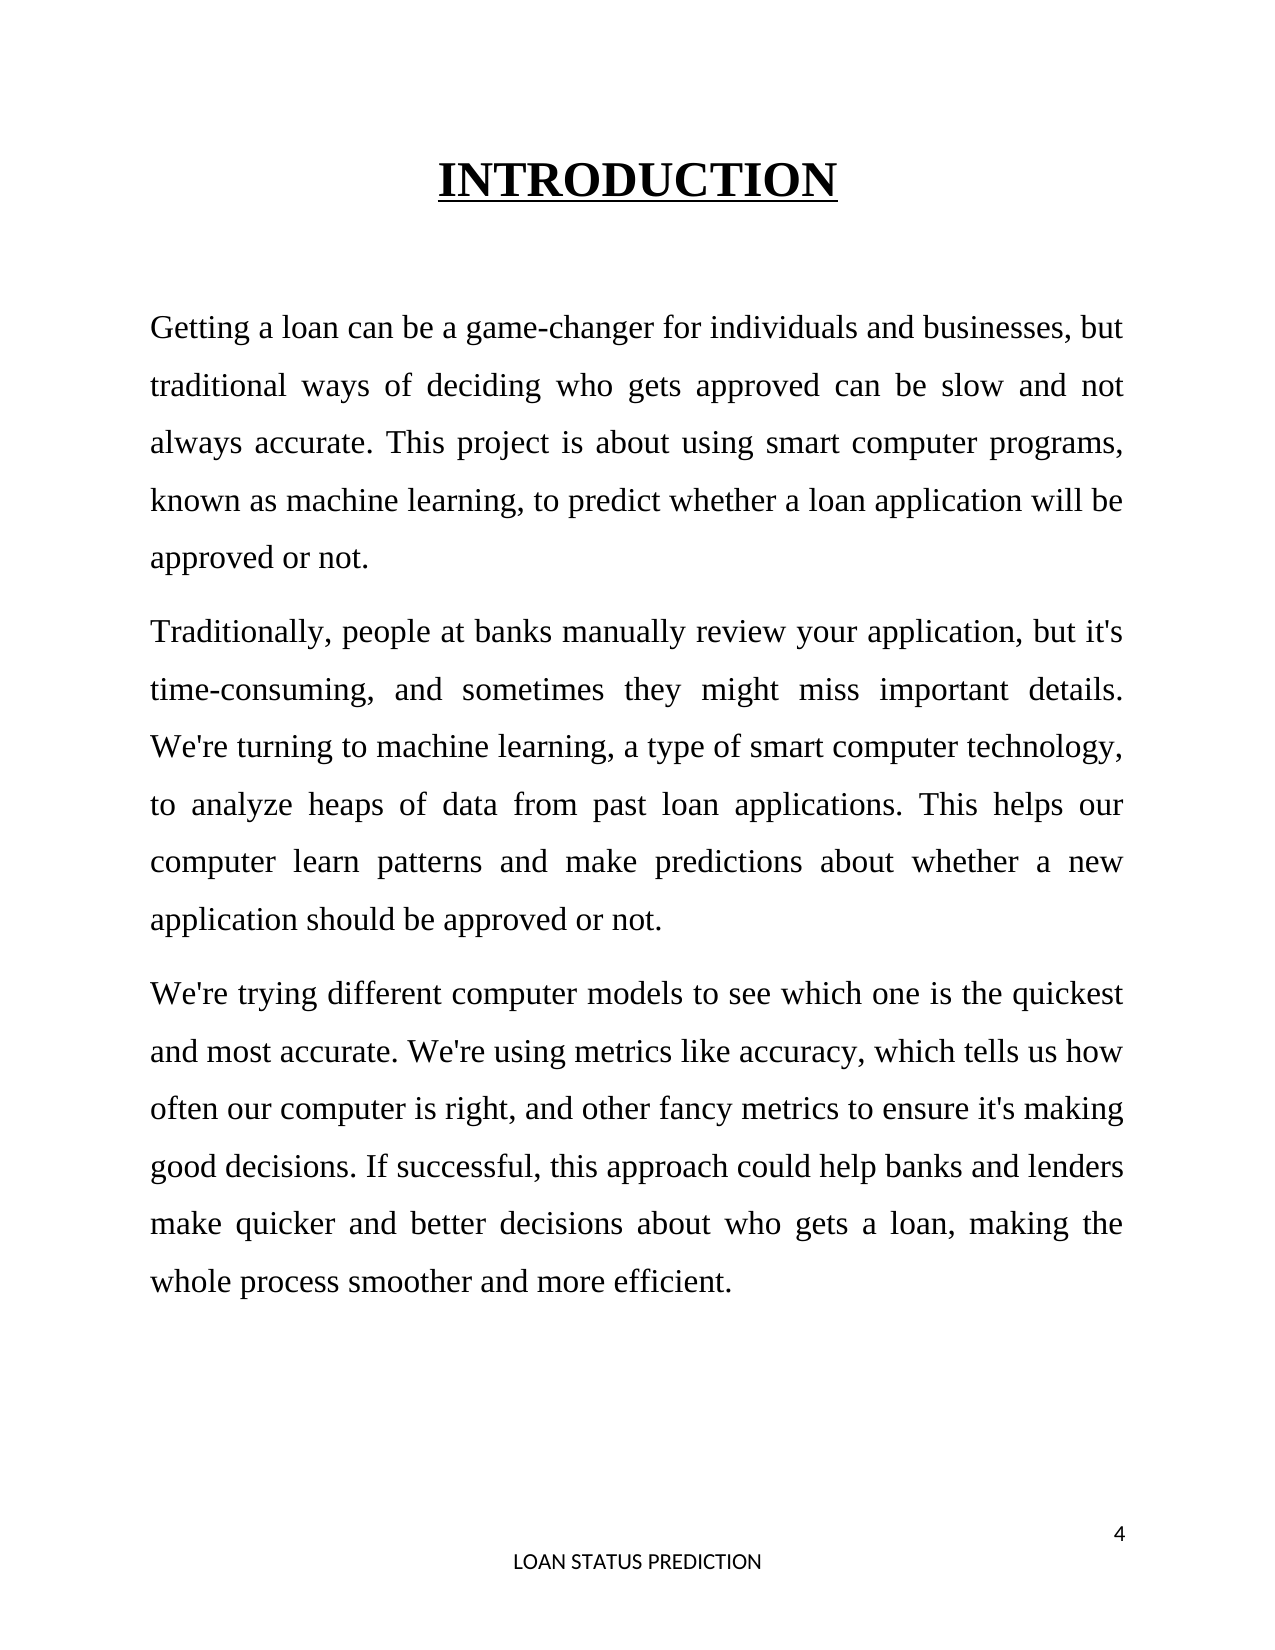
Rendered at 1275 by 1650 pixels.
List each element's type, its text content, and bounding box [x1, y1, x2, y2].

text Traditionally, people at banks manually review your application, but it's time-consuming, and sometimes they might miss important details. We're turning to machine learning, a type of smart computer technology, to analyze heaps of data from past loan applications. This helps our computer learn patterns and make predictions about whether a new application should be approved or not. [150, 612, 1125, 937]
text We're trying different computer models to see which one is the quickest and most accurate. We're using metrics like accuracy, which tells us how often our computer is right, and other fancy metrics to ensure it's making good decisions. If successful, this approach could help banks and lenders make quicker and better decisions about who gets a loan, making the whole process smoother and more efficient. [150, 973, 1125, 1299]
text Getting a loan can be a game-changer for individuals and businesses, but traditional ways of deciding who gets approved can be slow and not always accurate. This project is about using smart computer programs, known as machine learning, to predict whether a loan application will be approved or not. [150, 307, 1125, 576]
text INTRODUCTION [150, 150, 1125, 207]
